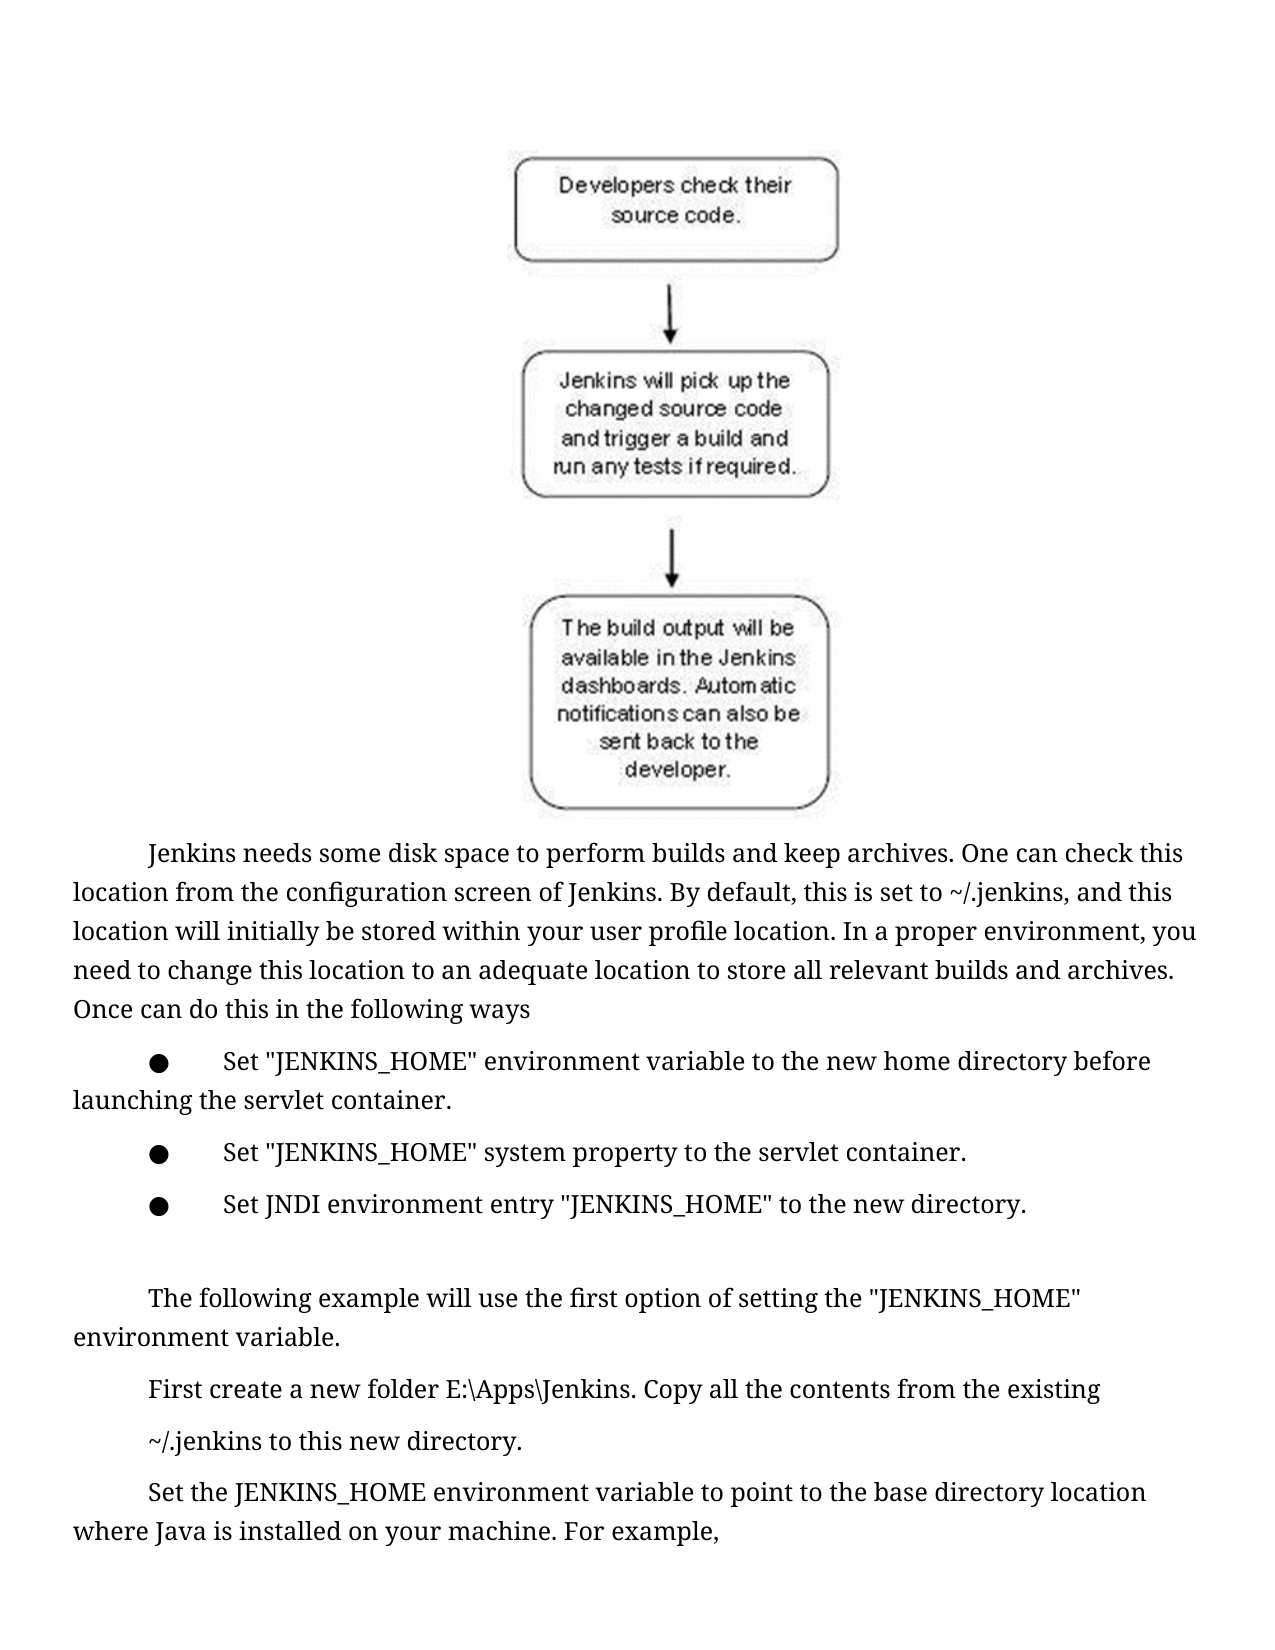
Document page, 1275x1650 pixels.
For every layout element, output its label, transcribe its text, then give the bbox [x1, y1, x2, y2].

picture [507, 150, 841, 819]
text First create a new folder E:\Apps\Jenkins. Copy all the contents from the existing [73, 1371, 1200, 1406]
text The following example will use the first option of setting the "JENKINS_HOME" environment variable. [73, 1281, 1200, 1354]
text ● Set "JENKINS_HOME" system property to the servlet container. [73, 1134, 1200, 1169]
text ~/.jenkins to this new directory. [73, 1423, 1200, 1457]
text Jenkins needs some disk space to perform builds and keep archives. One can check this location from the configuration screen of Jenkins. By default, this is set to ~/.jenkins, and this location will initially be stored within your user profile location. In a proper environment, you need to change this location to an adequate location to store all relevant builds and archives. Once can do this in the following ways [73, 835, 1200, 1026]
text ● Set JNDI environment entry "JENKINS_HOME" to the new directory. [73, 1186, 1200, 1220]
text ● Set "JENKINS_HOME" environment variable to the new home directory before launching the servlet container. [73, 1044, 1200, 1117]
text Set the JENKINS_HOME environment variable to point to the base directory location where Java is installed on your machine. For example, [73, 1475, 1200, 1548]
